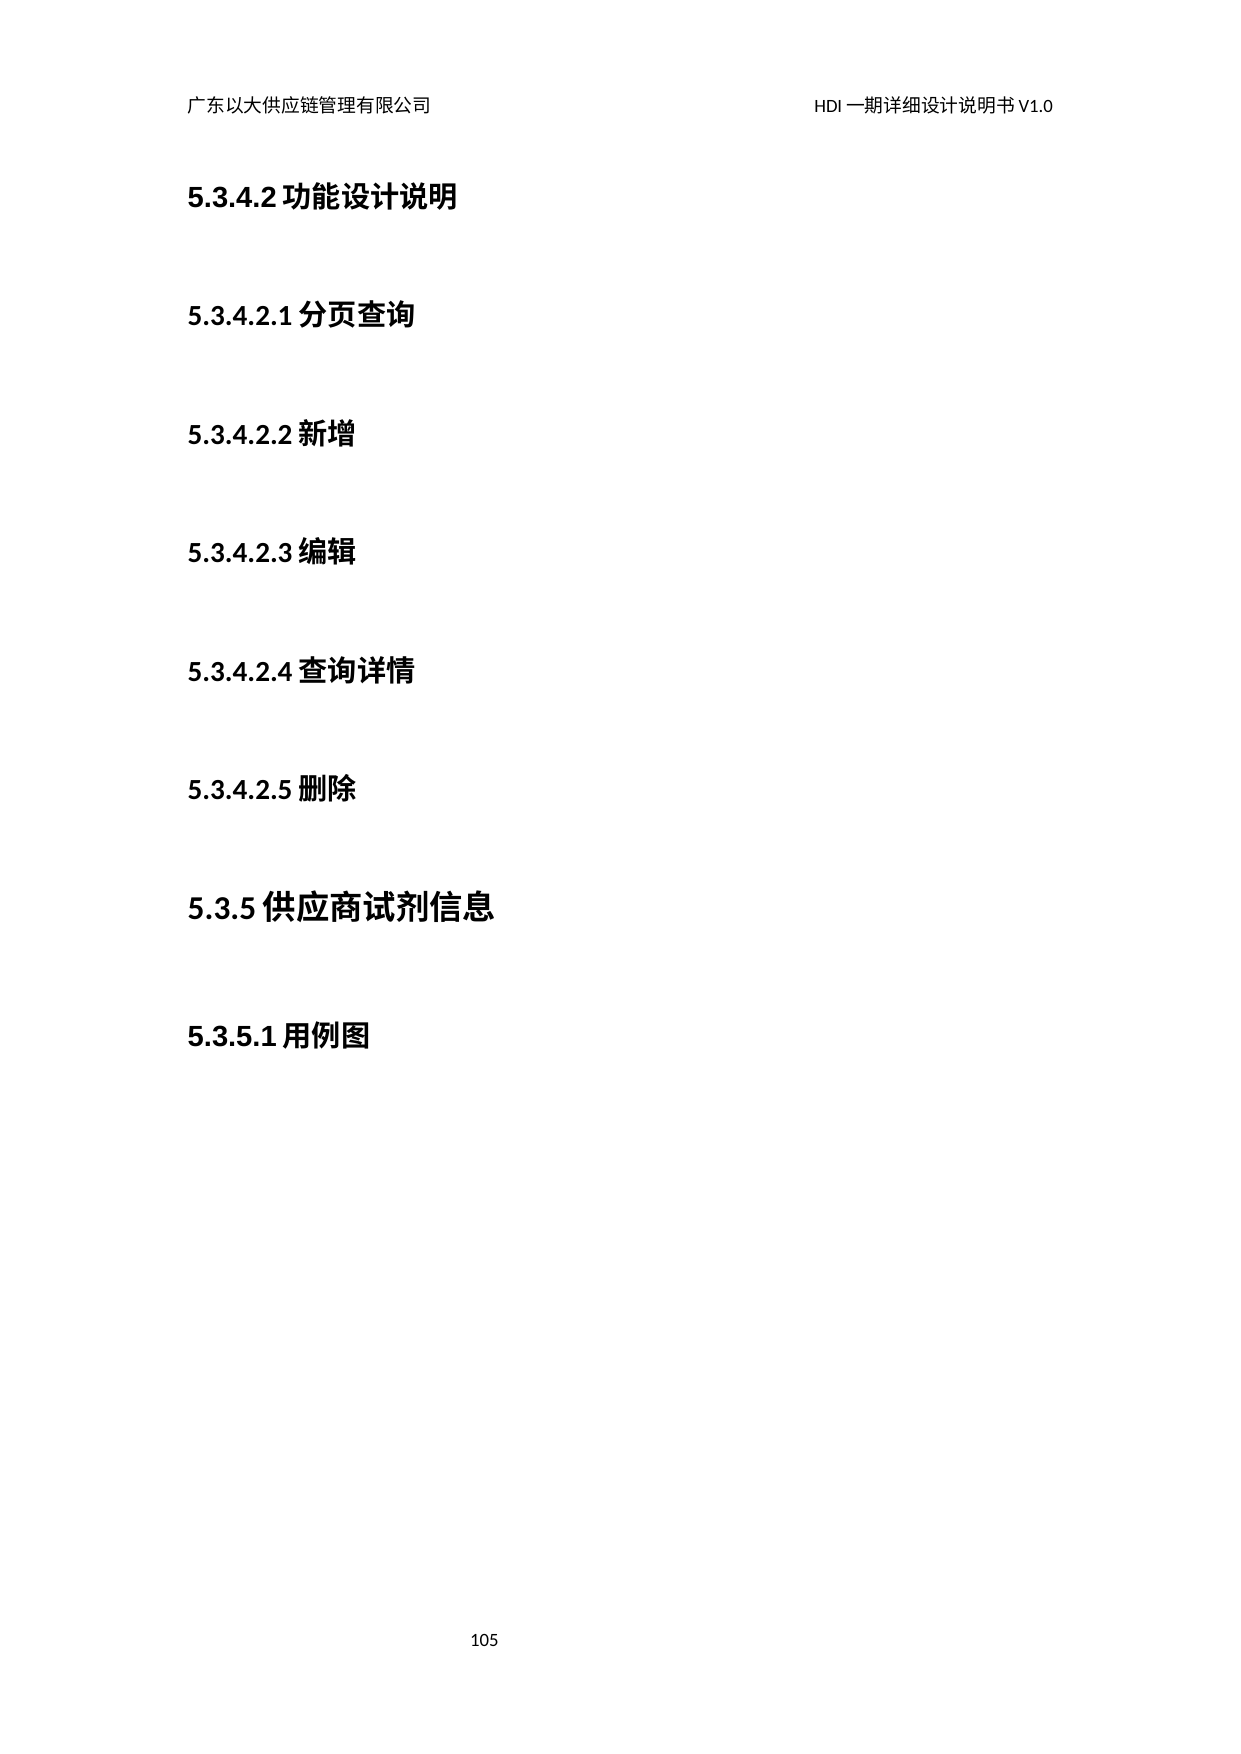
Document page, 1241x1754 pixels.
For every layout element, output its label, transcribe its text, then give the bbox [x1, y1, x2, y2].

subtitle 5.3.4.2.5删除 [187, 754, 1053, 819]
subtitle 5.3.4.2.4查询详情 [187, 636, 1053, 701]
subtitle 5.3.4.2功能设计说明 [187, 162, 1053, 227]
subtitle 5.3.4.2.2新增 [187, 399, 1053, 464]
subtitle 5.3.4.2.3编辑 [187, 517, 1053, 582]
subtitle 5.3.4.2.1分页查询 [187, 280, 1053, 345]
subtitle 5.3.5供应商试剂信息 [187, 873, 1053, 938]
subtitle 5.3.5.1用例图 [187, 1001, 1053, 1066]
